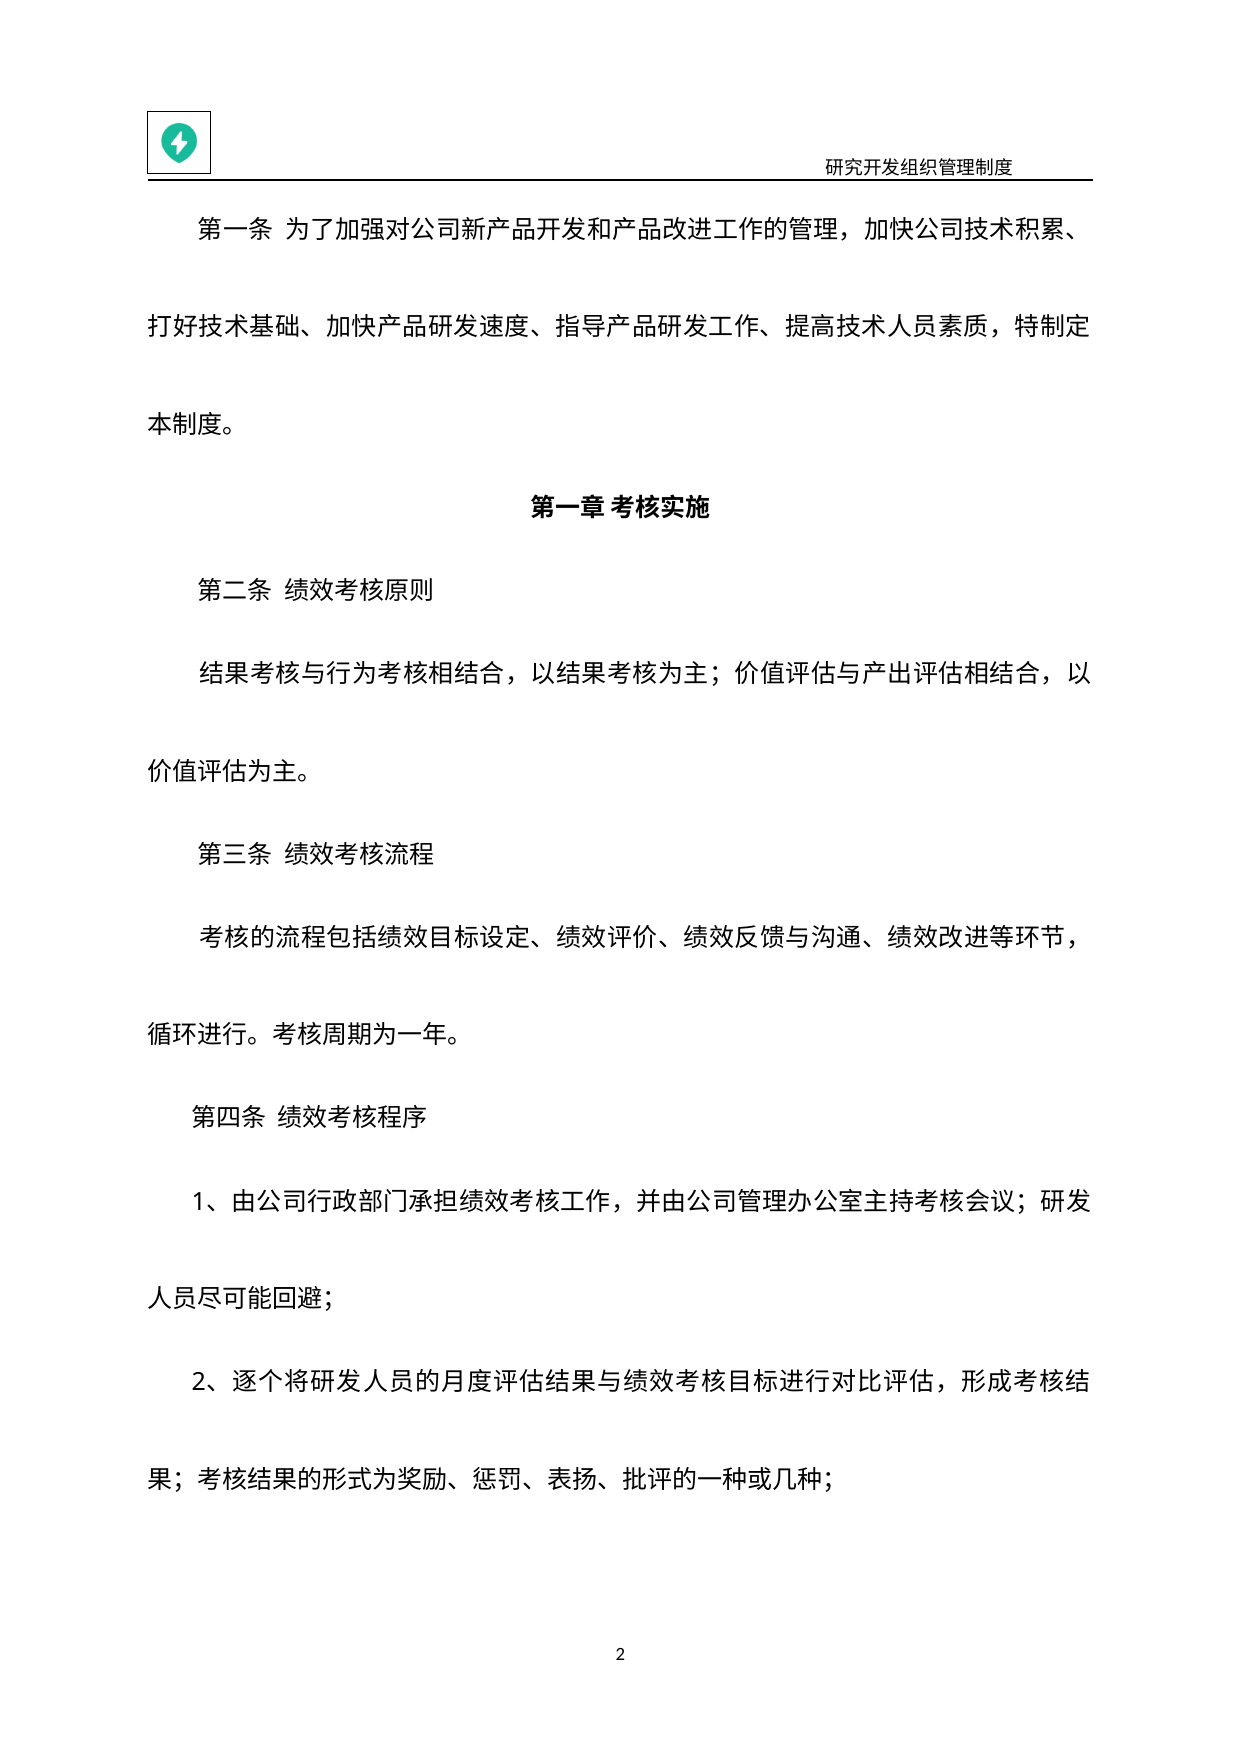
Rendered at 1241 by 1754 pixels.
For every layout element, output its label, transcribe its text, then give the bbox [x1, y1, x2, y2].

text 第二条 绩效考核原则 [148, 556, 1093, 621]
text 第三条 绩效考核流程 [148, 820, 1093, 885]
text 结果考核与行为考核相结合，以结果考核为主；价值评估与产出评估相结合，以价值评估为主。 [148, 639, 1093, 802]
text 2、逐个将研发人员的月度评估结果与绩效考核目标进行对比评估，形成考核结果；考核结果的形式为奖励、惩罚、表扬、批评的一种或几种； [148, 1347, 1093, 1510]
text 第一章 考核实施 [148, 473, 1093, 538]
text 1、由公司行政部门承担绩效考核工作，并由公司管理办公室主持考核会议；研发人员尽可能回避； [148, 1167, 1093, 1329]
text 第四条 绩效考核程序 [148, 1083, 1093, 1148]
text 考核的流程包括绩效目标设定、绩效评价、绩效反馈与沟通、绩效改进等环节，循环进行。考核周期为一年。 [148, 903, 1093, 1065]
text 第一条 为了加强对公司新产品开发和产品改进工作的管理，加快公司技术积累、打好技术基础、加快产品研发速度、指导产品研发工作、提高技术人员素质，特制定本制度。 [148, 195, 1093, 455]
picture [148, 112, 210, 173]
